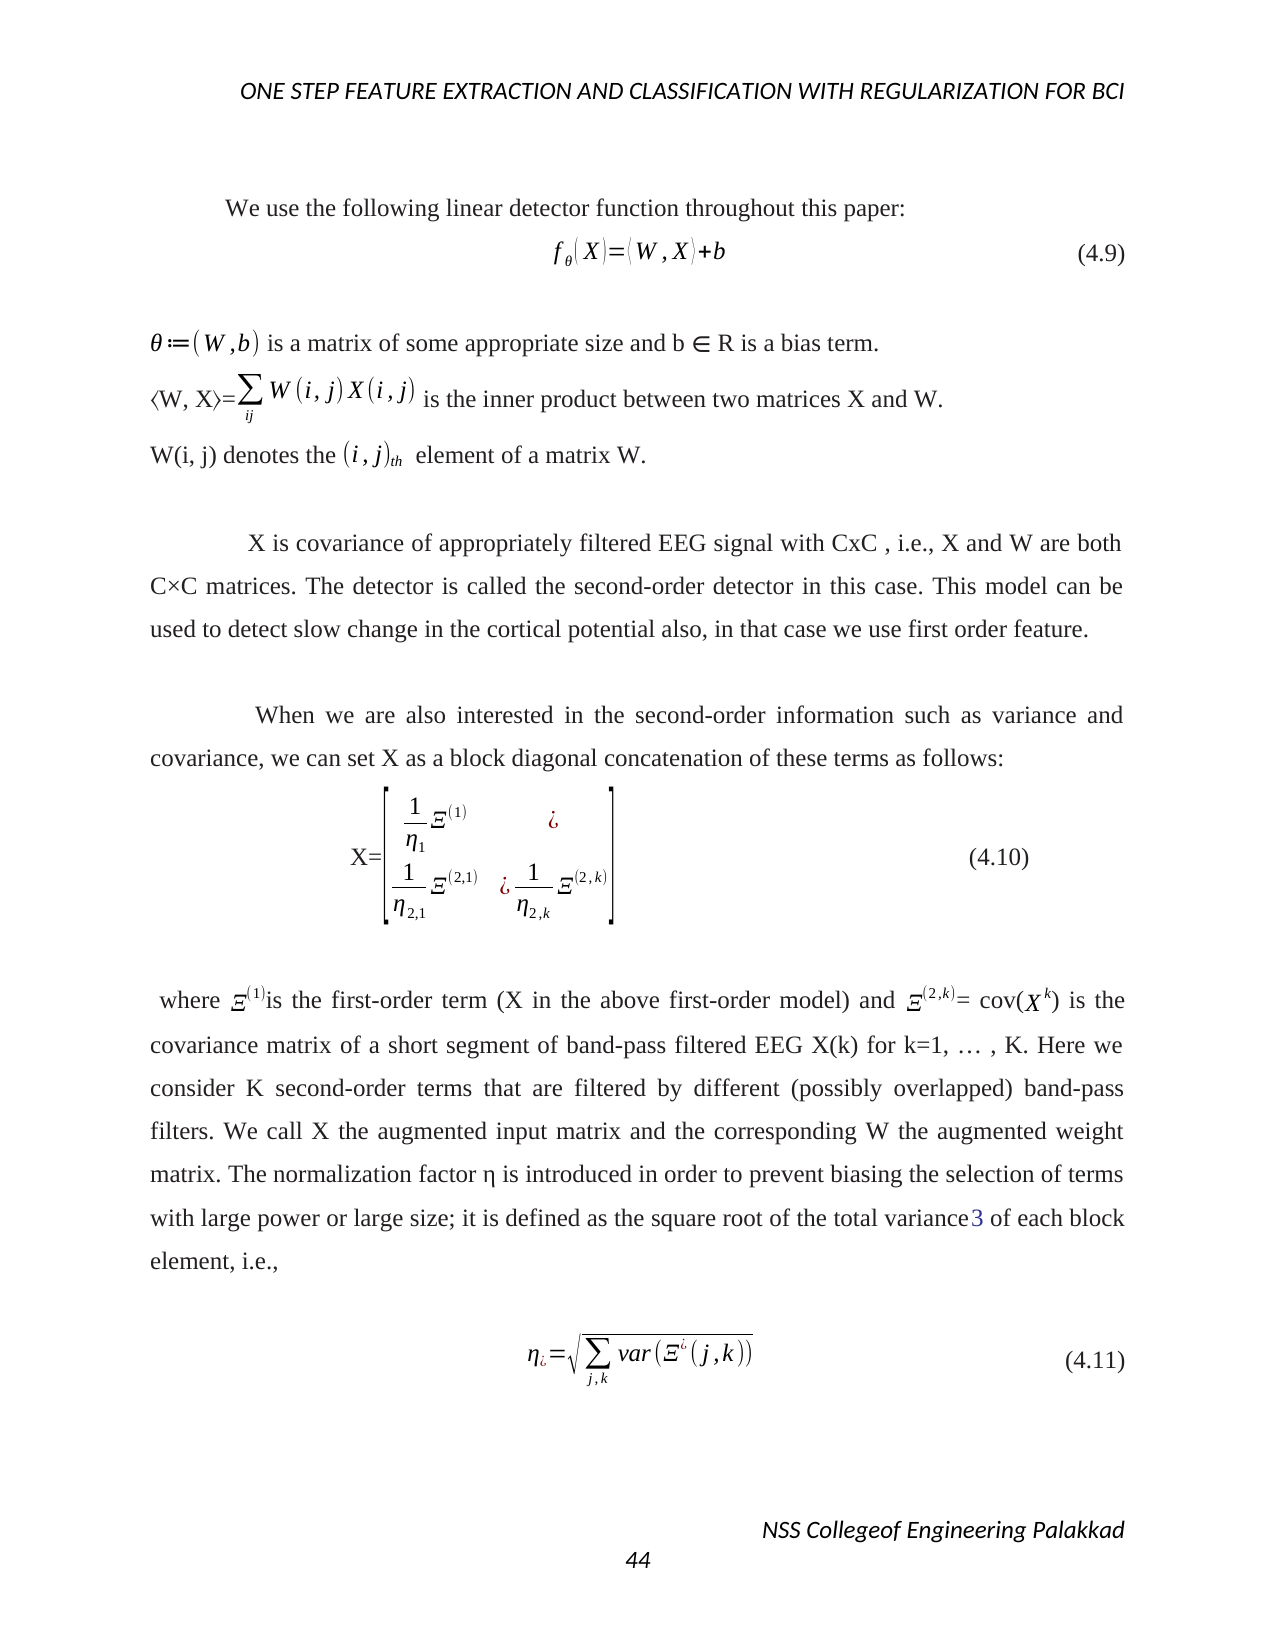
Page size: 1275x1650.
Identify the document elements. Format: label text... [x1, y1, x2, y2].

text (4.11) [150, 1332, 1125, 1429]
text X= (4.10) [150, 787, 1125, 927]
text We use the following linear detector function throughout this paper: [150, 193, 1125, 222]
text When we are also interested in the second-order information such as variance and covariance, we can set X as a block diagonal concatenation of these terms as follows: [150, 700, 1125, 772]
text W(i, j) denotes the element of a matrix W. [150, 438, 1125, 470]
text X is covariance of appropriately filtered EEG signal with CxC , i.e., X and W are both C×C matrices. The detector is called the second-order detector in this case. This model can be used to detect slow change in the cortical potential also, in that case we use first order feature. [150, 528, 1125, 643]
text where is the first-order term (X in the above first-order model) and = cov() is the covariance matrix of a short segment of band-pass filtered EEG X(k) for k=1, … , K. Here we consider K second-order terms that are filtered by different (possibly overlapped) band-pass filters. We call X the augmented input matrix and the corresponding W the augmented weight matrix. The normalization factor η is introduced in order to prevent biasing the selection of terms with large power or large size; it is defined as the square root of the total variance3 of each block element, i.e., [150, 984, 1125, 1274]
text is a matrix of some appropriate size and b ∈ R is a bias term. [150, 327, 1125, 358]
text 〈W, X〉= is the inner product between two matrices X and W. [150, 373, 1125, 424]
text (4.9) [150, 236, 1125, 269]
